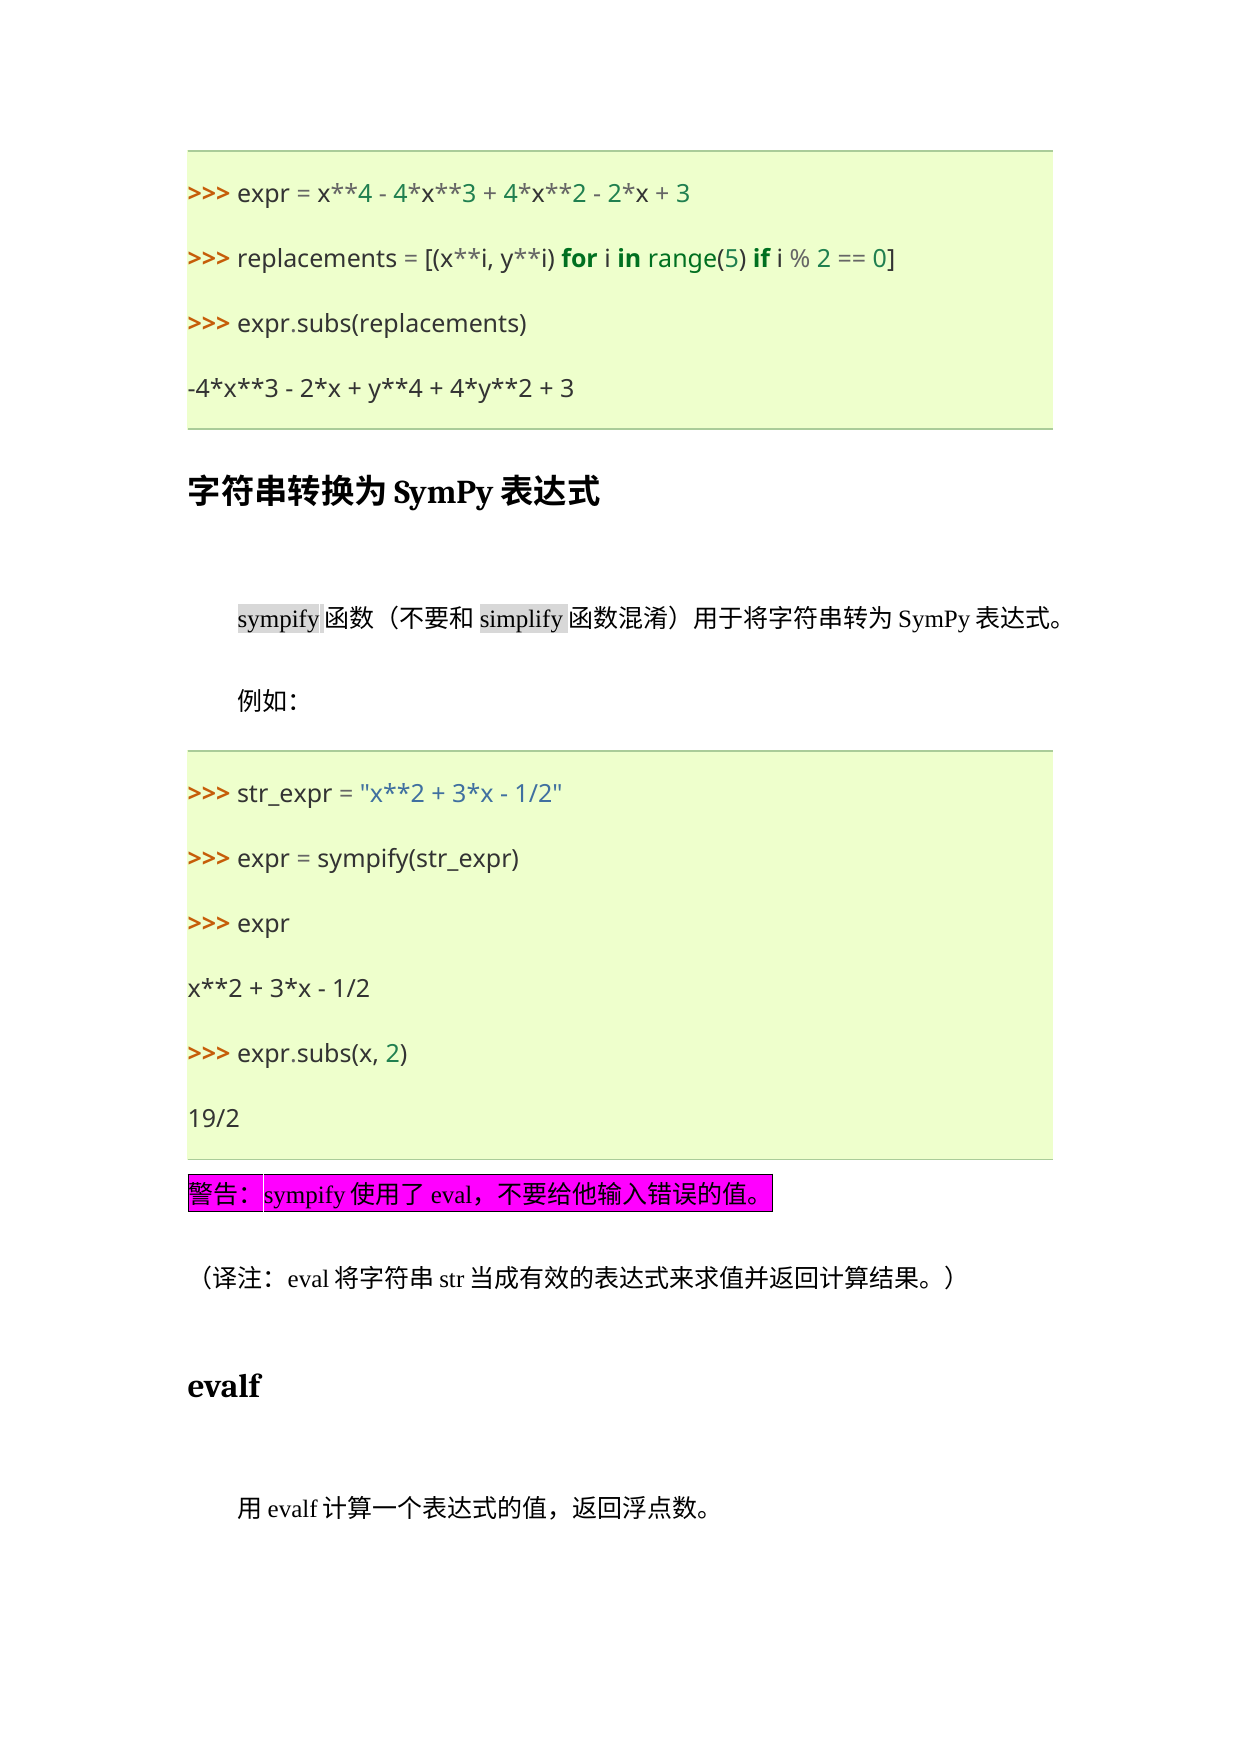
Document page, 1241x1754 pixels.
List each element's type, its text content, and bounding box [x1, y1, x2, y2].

text >>> str_expr = "x**2 + 3*x - 1/2" [187, 751, 1053, 825]
subtitle evalf [187, 1354, 1053, 1419]
text 警告：sympify使用了eval，不要给他输入错误的值。 [187, 1160, 1053, 1225]
text -4*x**3 - 2*x + y**4 + 4*y**2 + 3 [187, 345, 1053, 430]
text 19/2 [187, 1075, 1053, 1160]
text >>> expr.subs(replacements) [187, 290, 1053, 345]
text >>> expr [187, 890, 1053, 955]
subtitle 字符串转换为SymPy表达式 [187, 457, 1053, 522]
text 用evalf计算一个表达式的值，返回浮点数。 [187, 1474, 1053, 1539]
text >>> expr.subs(x, 2) [187, 1020, 1053, 1075]
text >>> expr = sympify(str_expr) [187, 825, 1053, 890]
text x**2 + 3*x - 1/2 [187, 955, 1053, 1020]
text >>> replacements = [(x**i, y**i) for i in range(5) if i % 2 == 0] [187, 225, 1053, 290]
text sympify函数（不要和simplify函数混淆）用于将字符串转为SymPy表达式。 [187, 584, 1053, 649]
text 例如： [187, 667, 1053, 732]
text （译注：eval将字符串str当成有效的表达式来求值并返回计算结果。） [187, 1244, 1053, 1309]
text >>> expr = x**4 - 4*x**3 + 4*x**2 - 2*x + 3 [187, 151, 1053, 225]
